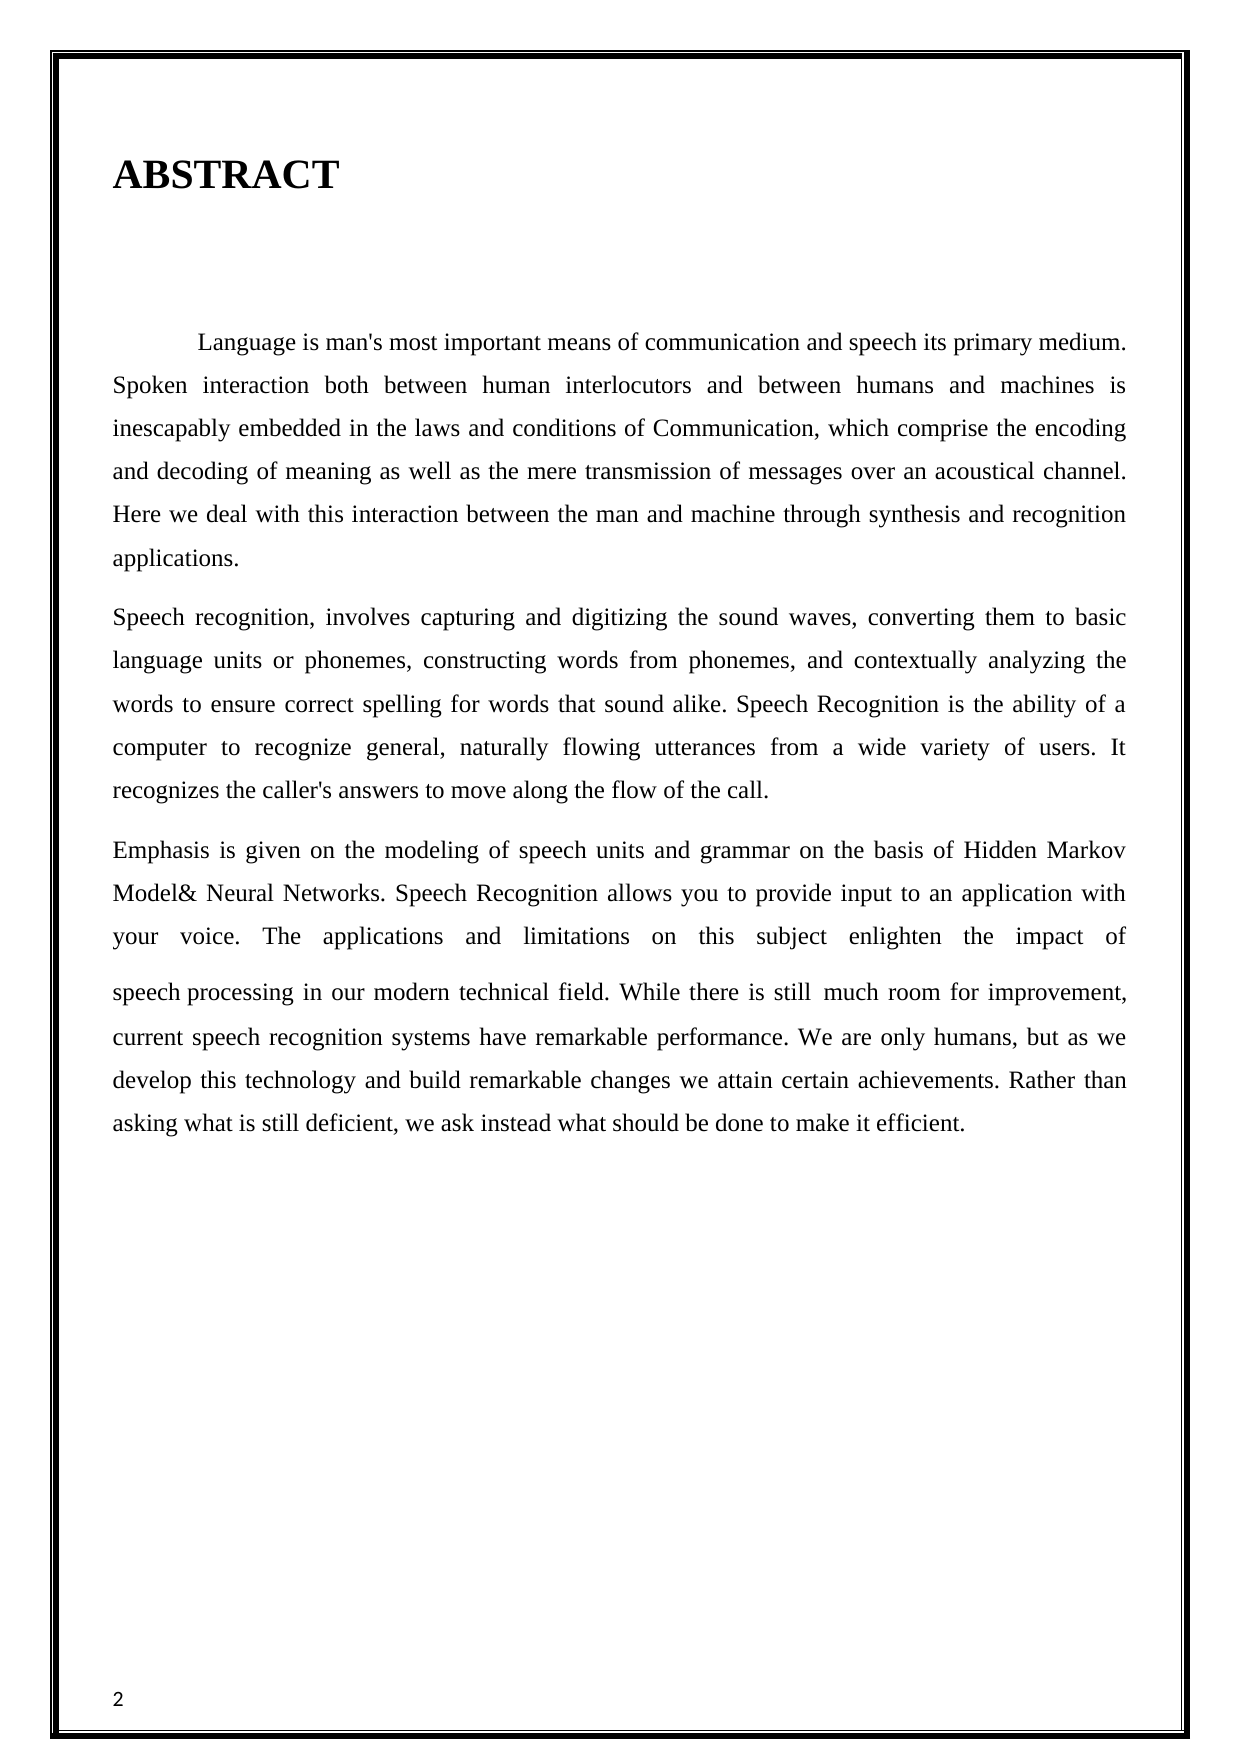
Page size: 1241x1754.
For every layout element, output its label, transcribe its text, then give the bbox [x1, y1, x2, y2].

text Speech recognition, involves capturing and digitizing the sound waves, converting them to basic language units or phonemes, constructing words from phonemes, and contextually analyzing the words to ensure correct spelling for words that sound alike. Speech Recognition is the ability of a computer to recognize general, naturally flowing utterances from a wide variety of users. It recognizes the caller's answers to move along the flow of the call. [112, 602, 1128, 804]
text Emphasis is given on the modeling of speech units and grammar on the basis of Hidden Markov Model& Neural Networks. Speech Recognition allows you to provide input to an application with your voice. The applications and limitations on this subject enlighten the impact of speech processing in our modern technical field. While there is still much room for improvement, current speech recognition systems have remarkable performance. We are only humans, but as we develop this technology and build remarkable changes we attain certain achievements. Rather than asking what is still deficient, we ask instead what should be done to make it efficient. [112, 835, 1128, 1137]
text Language is man's most important means of communication and speech its primary medium. Spoken interaction both between human interlocutors and between humans and machines is inescapably embedded in the laws and conditions of Communication, which comprise the encoding and decoding of meaning as well as the mere transmission of messages over an acoustical channel. Here we deal with this interaction between the man and machine through synthesis and recognition applications. [112, 327, 1128, 571]
text ABSTRACT [112, 150, 1128, 198]
